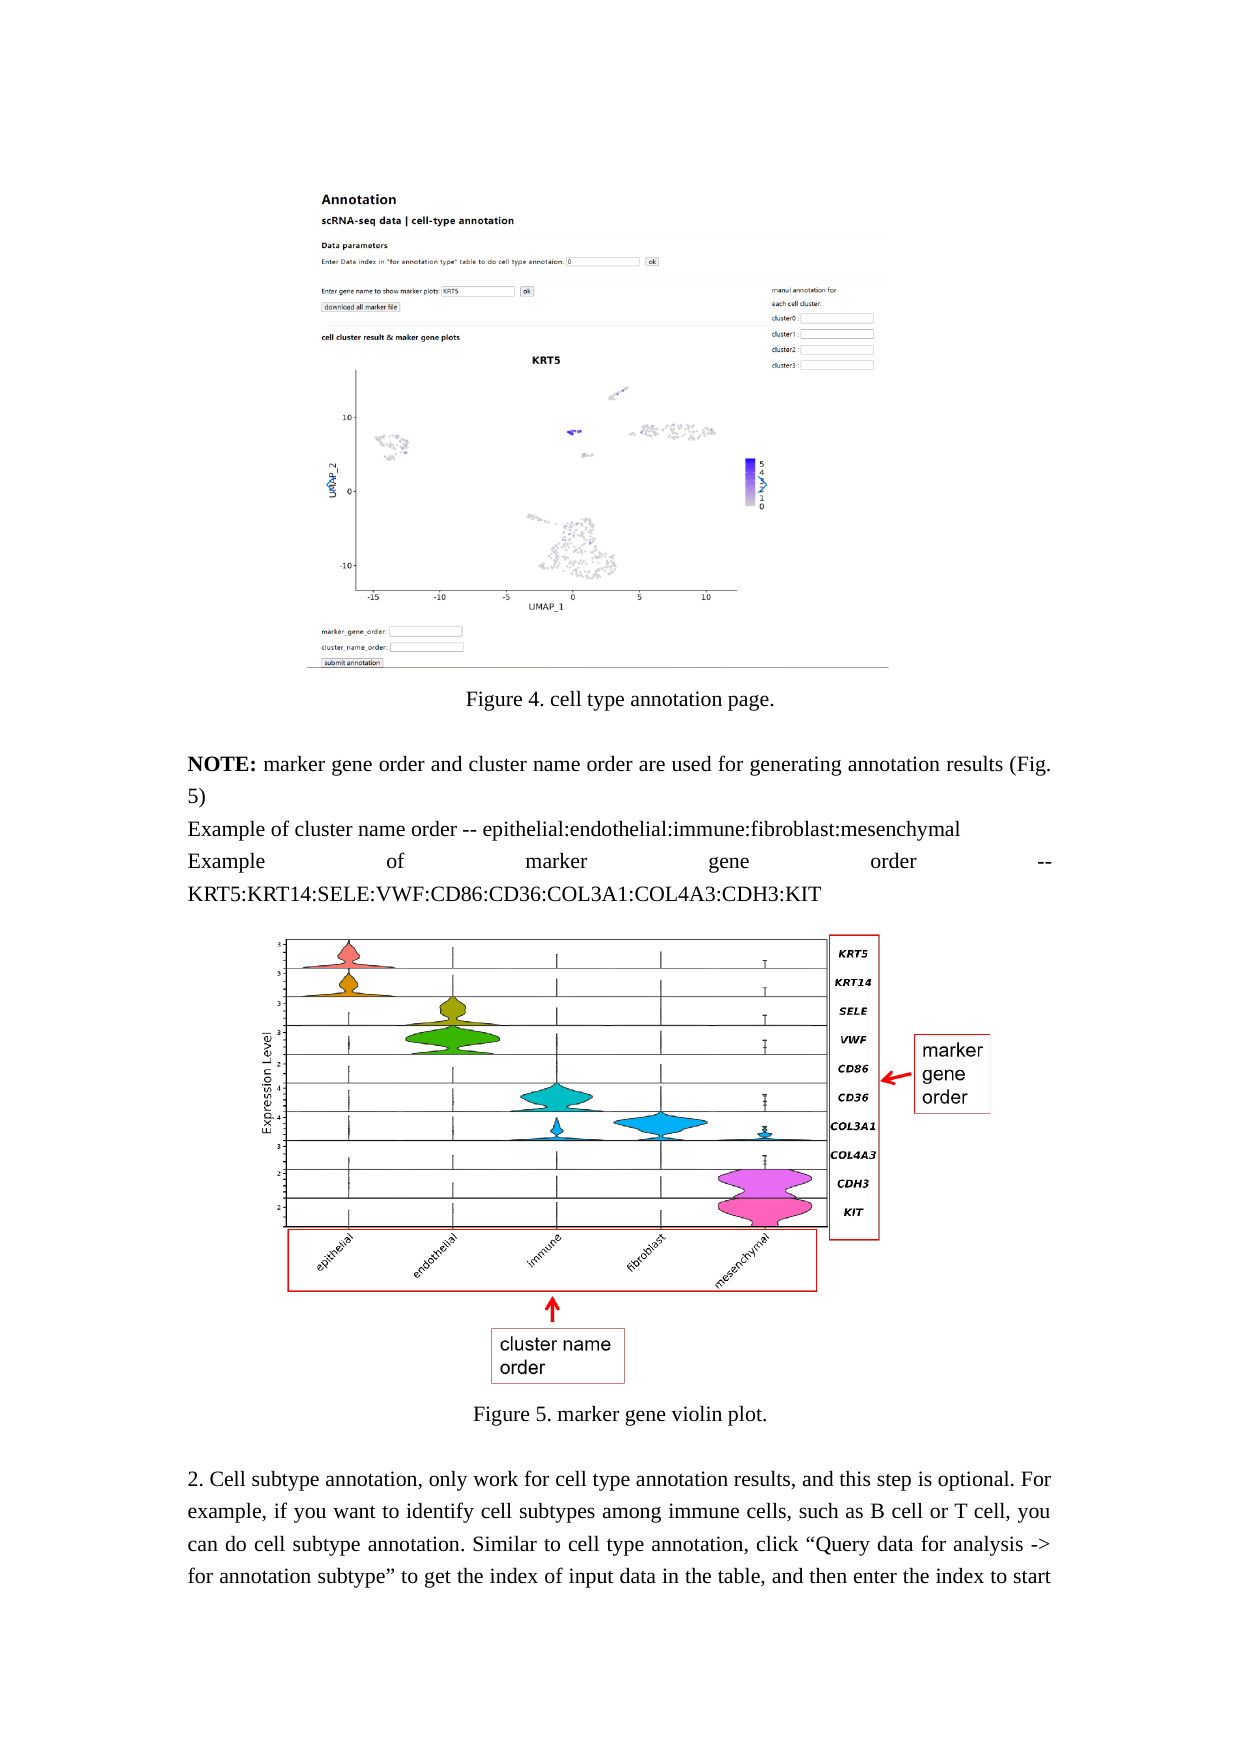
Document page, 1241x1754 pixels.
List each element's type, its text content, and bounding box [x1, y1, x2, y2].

picture [256, 933, 991, 1384]
picture [306, 188, 889, 668]
text Example of cluster name order -- epithelial:endothelial:immune:fibroblast:mesenchymal [187, 812, 1053, 844]
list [187, 1462, 1053, 1592]
text Example of marker gene order -- KRT5:KRT14:SELE:VWF:CD86:CD36:COL3A1:COL4A3:CDH3:KIT [187, 844, 1053, 909]
text NOTE: marker gene order and cluster name order are used for generating annotation results (Fig. 5) [187, 747, 1053, 812]
